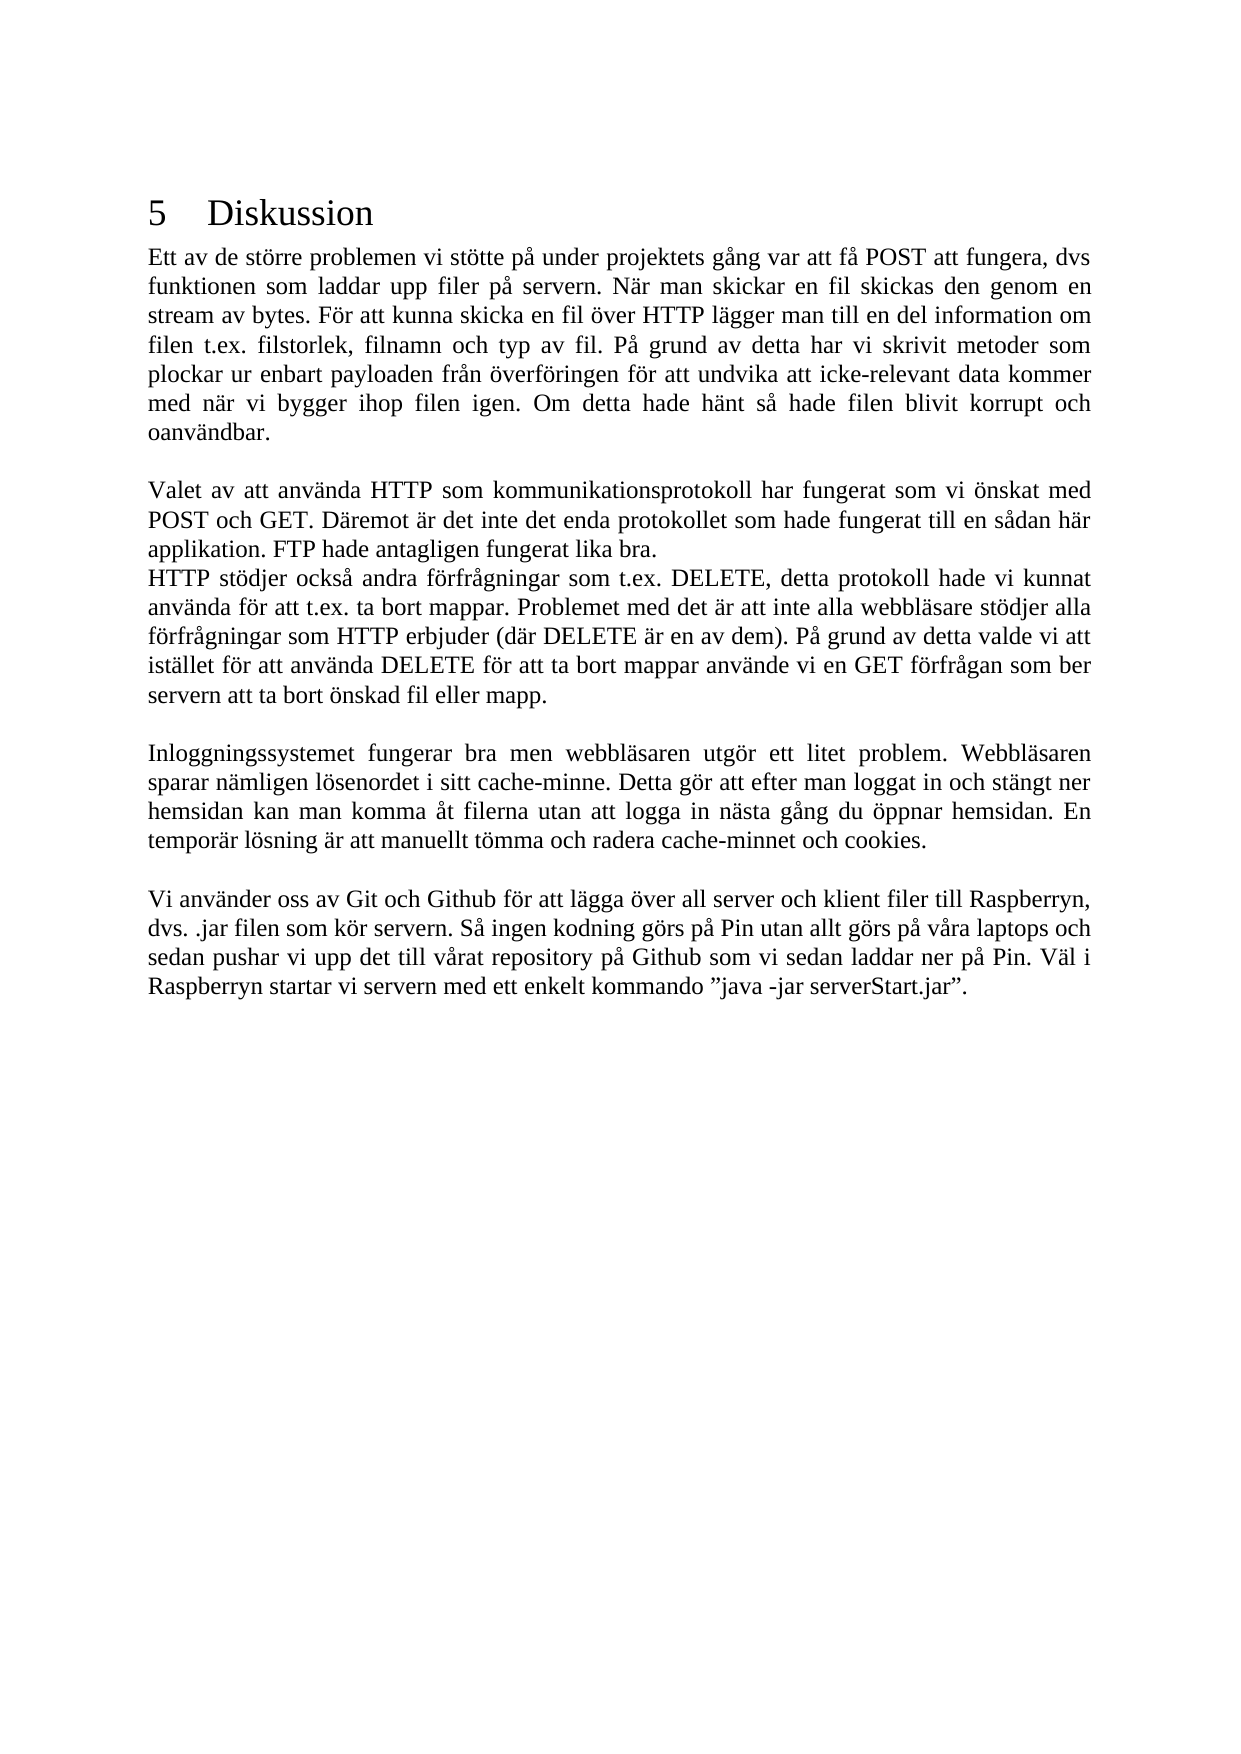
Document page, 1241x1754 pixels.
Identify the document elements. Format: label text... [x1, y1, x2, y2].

text Ett av de större problemen vi stötte på under projektets gång var att få POST att fungera, dvs funktionen som laddar upp filer på servern. När man skickar en fil skickas den genom en stream av bytes. För att kunna skicka en fil över HTTP lägger man till en del information om filen t.ex. filstorlek, filnamn och typ av fil. På grund av detta har vi skrivit metoder som plockar ur enbart payloaden från överföringen för att undvika att icke-relevant data kommer med när vi bygger ihop filen igen. Om detta hade hänt så hade filen blivit korrupt och oanvändbar. [148, 242, 1092, 446]
subtitle 5 Diskussion [148, 191, 1092, 234]
text Valet av att använda HTTP som kommunikationsprotokoll har fungerat som vi önskat med POST och GET. Däremot är det inte det enda protokollet som hade fungerat till en sådan här applikation. FTP hade antagligen fungerat lika bra. [148, 476, 1092, 563]
text Inloggningssystemet fungerar bra men webbläsaren utgör ett litet problem. Webbläsaren sparar nämligen lösenordet i sitt cache-minne. Detta gör att efter man loggat in och stängt ner hemsidan kan man komma åt filerna utan att logga in nästa gång du öppnar hemsidan. En temporär lösning är att manuellt tömma och radera cache-minnet och cookies. [148, 738, 1092, 855]
text Vi använder oss av Git och Github för att lägga över all server och klient filer till Raspberryn, dvs. .jar filen som kör servern. Så ingen kodning görs på Pin utan allt görs på våra laptops och sedan pushar vi upp det till vårat repository på Github som vi sedan laddar ner på Pin. Väl i Raspberryn startar vi servern med ett enkelt kommando ”java -jar serverStart.jar”. [148, 884, 1092, 1001]
text HTTP stödjer också andra förfrågningar som t.ex. DELETE, detta protokoll hade vi kunnat använda för att t.ex. ta bort mappar. Problemet med det är att inte alla webbläsare stödjer alla förfrågningar som HTTP erbjuder (där DELETE är en av dem). På grund av detta valde vi att istället för att använda DELETE för att ta bort mappar använde vi en GET förfrågan som ber servern att ta bort önskad fil eller mapp. [148, 563, 1092, 709]
